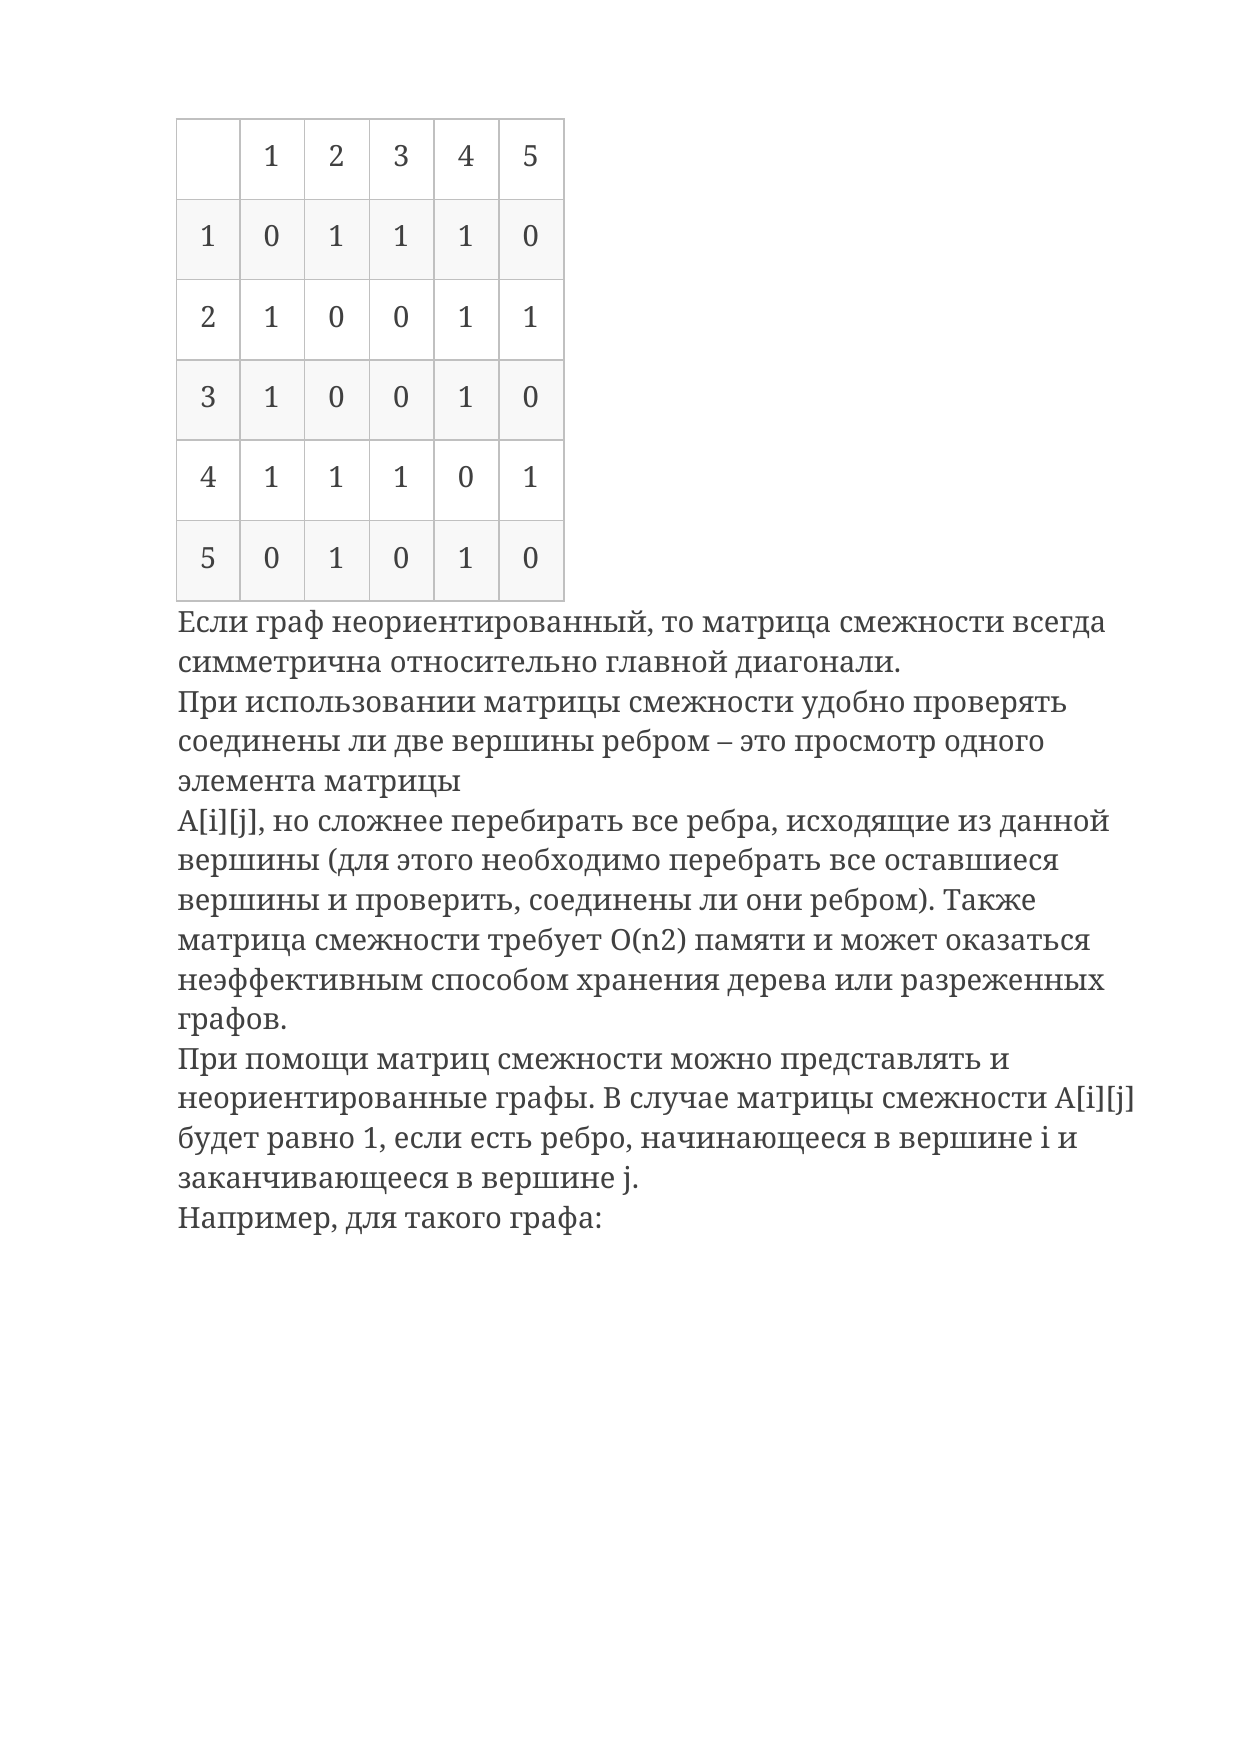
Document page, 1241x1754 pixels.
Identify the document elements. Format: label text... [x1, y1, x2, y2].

table_cell 1 [435, 200, 498, 279]
table_cell 0 [370, 361, 433, 439]
table_cell 0 [370, 521, 433, 600]
table_cell 1 [241, 441, 304, 520]
table_header [177, 120, 239, 198]
table_cell 1 [435, 361, 498, 439]
table_cell 1 [370, 200, 433, 279]
text Например, для такого графа: [177, 1197, 1152, 1237]
table_cell 0 [500, 521, 563, 600]
table_cell 0 [500, 361, 563, 439]
table_cell 0 [370, 280, 433, 359]
table_cell 1 [500, 441, 563, 520]
table_cell 4 [177, 441, 239, 520]
table_cell 1 [241, 361, 304, 439]
table_cell 1 [435, 521, 498, 600]
table_header 3 [370, 120, 433, 198]
table_cell 1 [500, 280, 563, 359]
table_cell 1 [305, 441, 369, 520]
text При помощи матриц смежности можно представлять и неориентированные графы. В случае матрицы смежности A[i][j] будет равно 1, если есть ребро, начинающееся в вершине i и заканчивающееся в вершине j. [177, 1038, 1152, 1197]
table_header 4 [435, 120, 498, 198]
table_cell 3 [177, 361, 239, 439]
table_cell 0 [500, 200, 563, 279]
text A[i][j], но сложнее перебирать все ребра, исходящие из данной вершины (для этого необходимо перебрать все оставшиеся вершины и проверить, соединены ли они ребром). Также матрица смежности требует O(n2) памяти и может оказаться неэффективным способом хранения дерева или разреженных графов. [177, 800, 1152, 1038]
table_header 1 [241, 120, 304, 198]
table_cell 0 [241, 200, 304, 279]
table_cell 1 [241, 280, 304, 359]
table_cell 5 [177, 521, 239, 600]
table_cell 0 [435, 441, 498, 520]
table_header 5 [500, 120, 563, 198]
table_cell 1 [305, 521, 369, 600]
table_cell 0 [305, 361, 369, 439]
table_cell 1 [370, 441, 433, 520]
table_cell 0 [241, 521, 304, 600]
text Если граф неориентированный, то матрица смежности всегда симметрична относительно главной диагонали. При использовании матрицы смежности удобно проверять соединены ли две вершины ребром – это просмотр одного элемента матрицы [177, 602, 1152, 800]
table_header 2 [305, 120, 369, 198]
table_cell 0 [305, 280, 369, 359]
table_cell 1 [435, 280, 498, 359]
table_cell 1 [305, 200, 369, 279]
table_cell 2 [177, 280, 239, 359]
table_cell 1 [177, 200, 239, 279]
